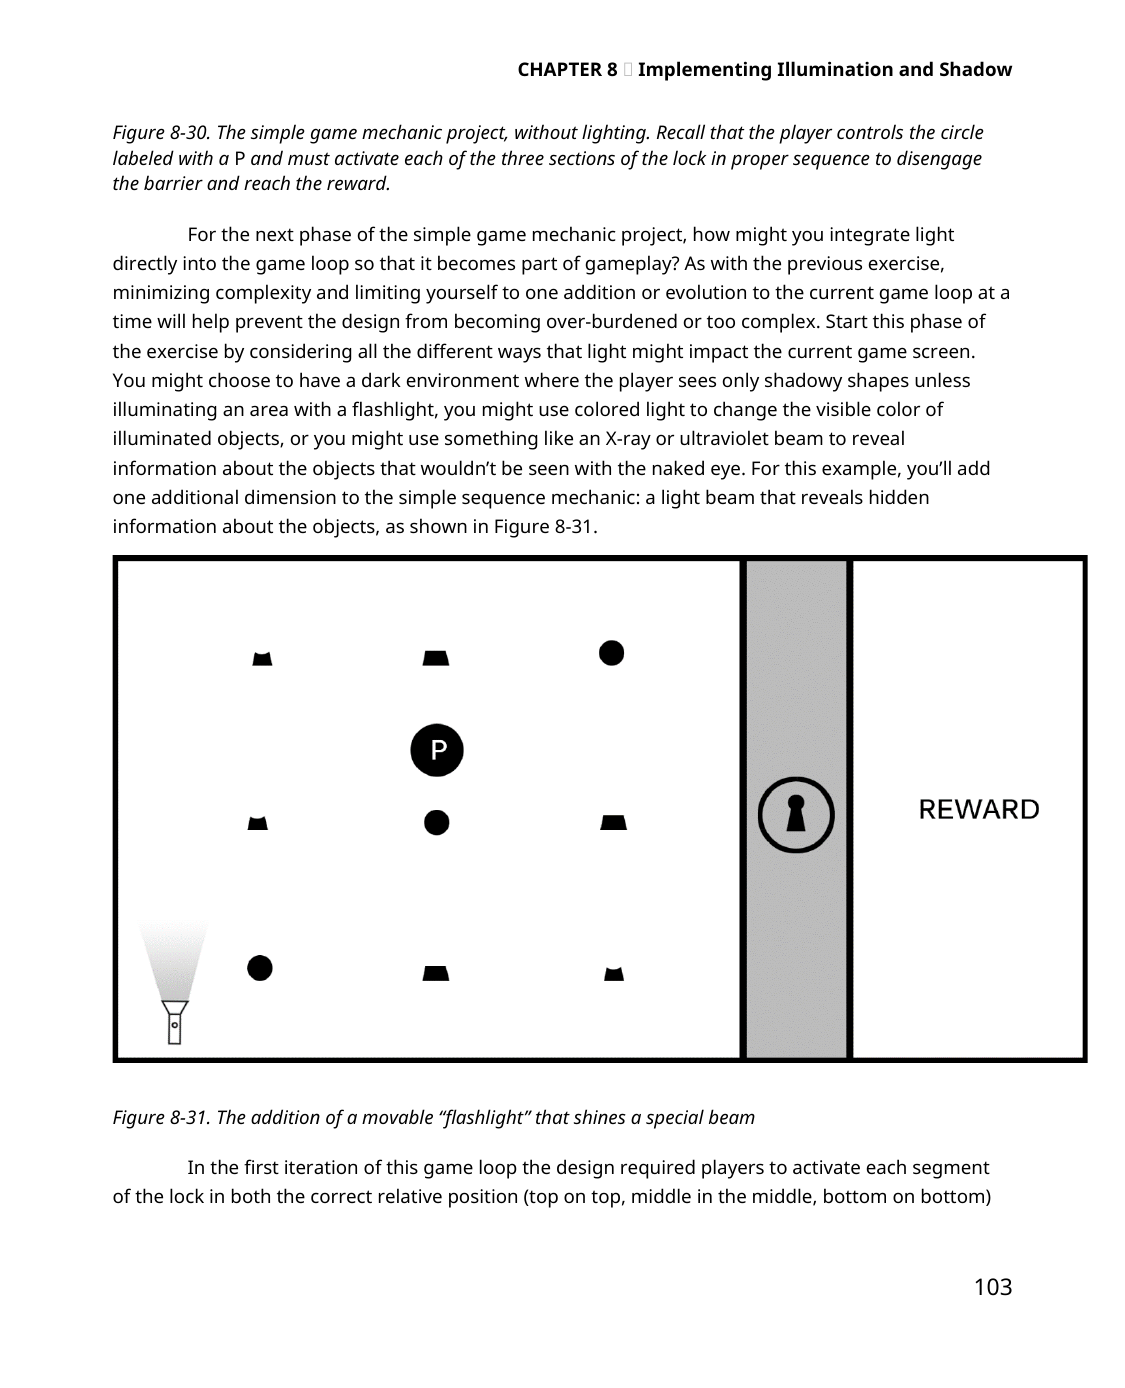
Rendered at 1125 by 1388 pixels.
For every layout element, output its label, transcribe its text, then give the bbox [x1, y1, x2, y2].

text For the next phase of the simple game mechanic project, how might you integrate light directly into the game loop so that it becomes part of gameplay? As with the previous exercise, minimizing complexity and limiting yourself to one addition or evolution to the current game loop at a time will help prevent the design from becoming over-burdened or too complex. Start this phase of the exercise by considering all the different ways that light might impact the current game screen. You might choose to have a dark environment where the player sees only shadowy shapes unless illuminating an area with a flashlight, you might use colored light to change the visible color of illuminated objects, or you might use something like an X-ray or ultraviolet beam to reveal information about the objects that wouldn’t be seen with the naked eye. For this example, you’ll add one additional dimension to the simple sequence mechanic: a light beam that reveals hidden information about the objects, as shown in Figure 8-31. [112, 221, 1012, 539]
picture [112, 555, 1088, 1063]
text Figure 8-31. The addition of a movable “flashlight” that shines a special beam [112, 1104, 1012, 1129]
text Figure 8-30. The simple game mechanic project, without lighting. Recall that the player controls the circle labeled with a P and must activate each of the three sections of the lock in proper sequence to disengage the barrier and reach the reward. [112, 119, 1012, 196]
